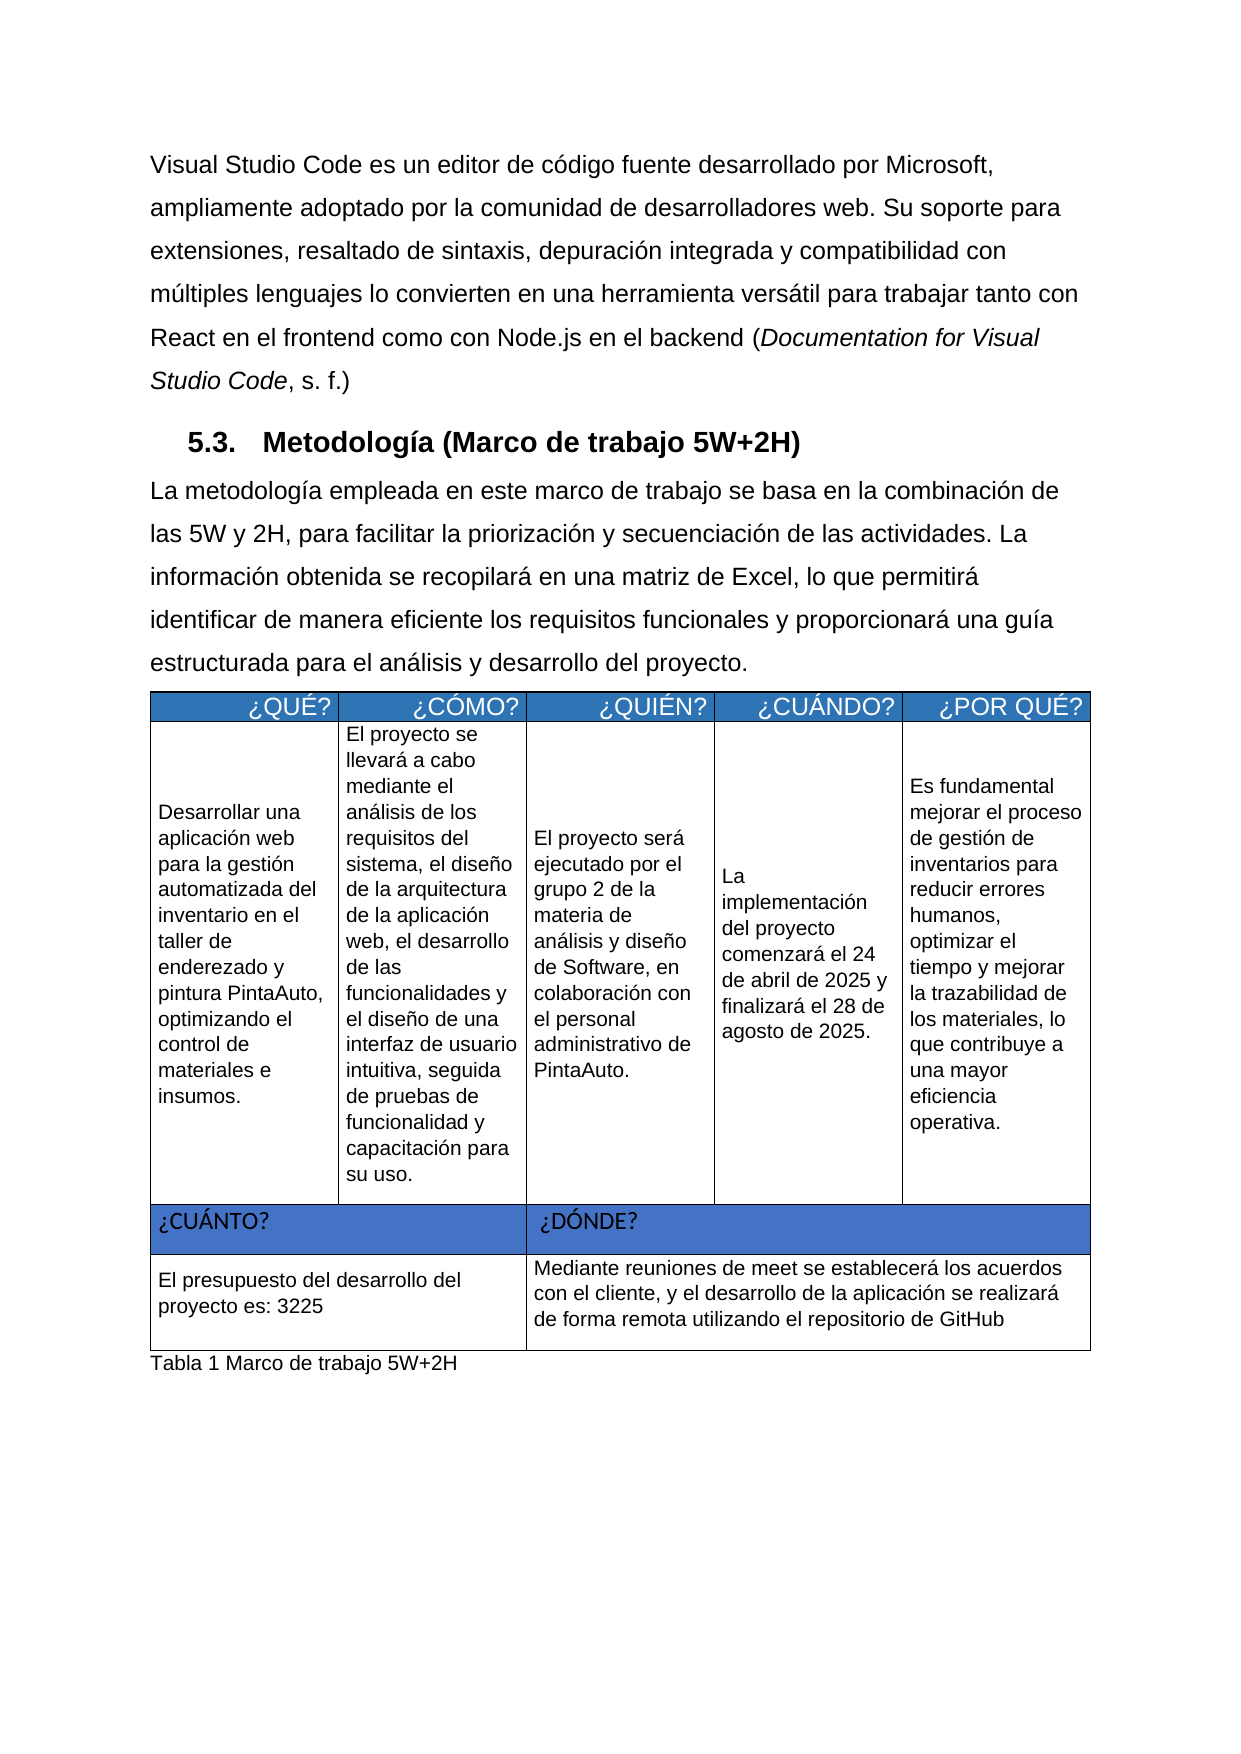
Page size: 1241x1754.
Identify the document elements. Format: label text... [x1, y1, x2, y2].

list Metodología (Marco de trabajo 5W+2H) [187, 425, 1090, 459]
table_cell El presupuesto del desarrollo del proyecto es: 3225 [151, 1255, 526, 1350]
table_cell Es fundamental mejorar el proceso de gestión de inventarios para reducir errores humanos, optimizar el tiempo y mejorar la trazabilidad de los materiales, lo que contribuye a una mayor eficiencia operativa. [903, 722, 1090, 1204]
table_cell El proyecto se llevará a cabo mediante el análisis de los requisitos del sistema, el diseño de la arquitectura de la aplicación web, el desarrollo de las funcionalidades y el diseño de una interfaz de usuario intuitiva, seguida de pruebas de funcionalidad y capacitación para su uso. [339, 722, 526, 1204]
table_header ¿QUIÉN? [527, 693, 714, 721]
table_cell Mediante reuniones de meet se establecerá los acuerdos con el cliente, y el desarrollo de la aplicación se realizará de forma remota utilizando el repositorio de GitHub [527, 1255, 1090, 1350]
table_header ¿CUÁNDO? [715, 693, 902, 721]
table_header ¿CÓMO? [339, 693, 526, 721]
text Visual Studio Code es un editor de código fuente desarrollado por Microsoft, ampliamente adoptado por la comunidad de desarrolladores web. Su soporte para extensiones, resaltado de sintaxis, depuración integrada y compatibilidad con múltiples lenguajes lo convierten en una herramienta versátil para trabajar tanto con React en el frontend como con Node.js en el backend (Documentation for Visual Studio Code, s. f.) [150, 150, 1090, 394]
table_header ¿QUÉ? [151, 693, 338, 721]
table_cell La implementación del proyecto comenzará el 24 de abril de 2025 y finalizará el 28 de agosto de 2025. [715, 722, 902, 1204]
table_cell ¿CUÁNTO? [151, 1205, 526, 1254]
table_cell Desarrollar una aplicación web para la gestión automatizada del inventario en el taller de enderezado y pintura PintaAuto, optimizando el control de materiales e insumos. [151, 722, 338, 1204]
table_cell El proyecto será ejecutado por el grupo 2 de la materia de análisis y diseño de Software, en colaboración con el personal administrativo de PintaAuto. [527, 722, 714, 1204]
text La metodología empleada en este marco de trabajo se basa en la combinación de las 5W y 2H, para facilitar la priorización y secuenciación de las actividades. La información obtenida se recopilará en una matriz de Excel, lo que permitirá identificar de manera eficiente los requisitos funcionales y proporcionará una guía estructurada para el análisis y desarrollo del proyecto. [150, 476, 1090, 677]
text Tabla 1 Marco de trabajo 5W+2H [150, 1351, 1090, 1375]
table_header ¿POR QUÉ? [903, 693, 1090, 721]
table_cell ¿DÓNDE? [527, 1205, 1090, 1254]
